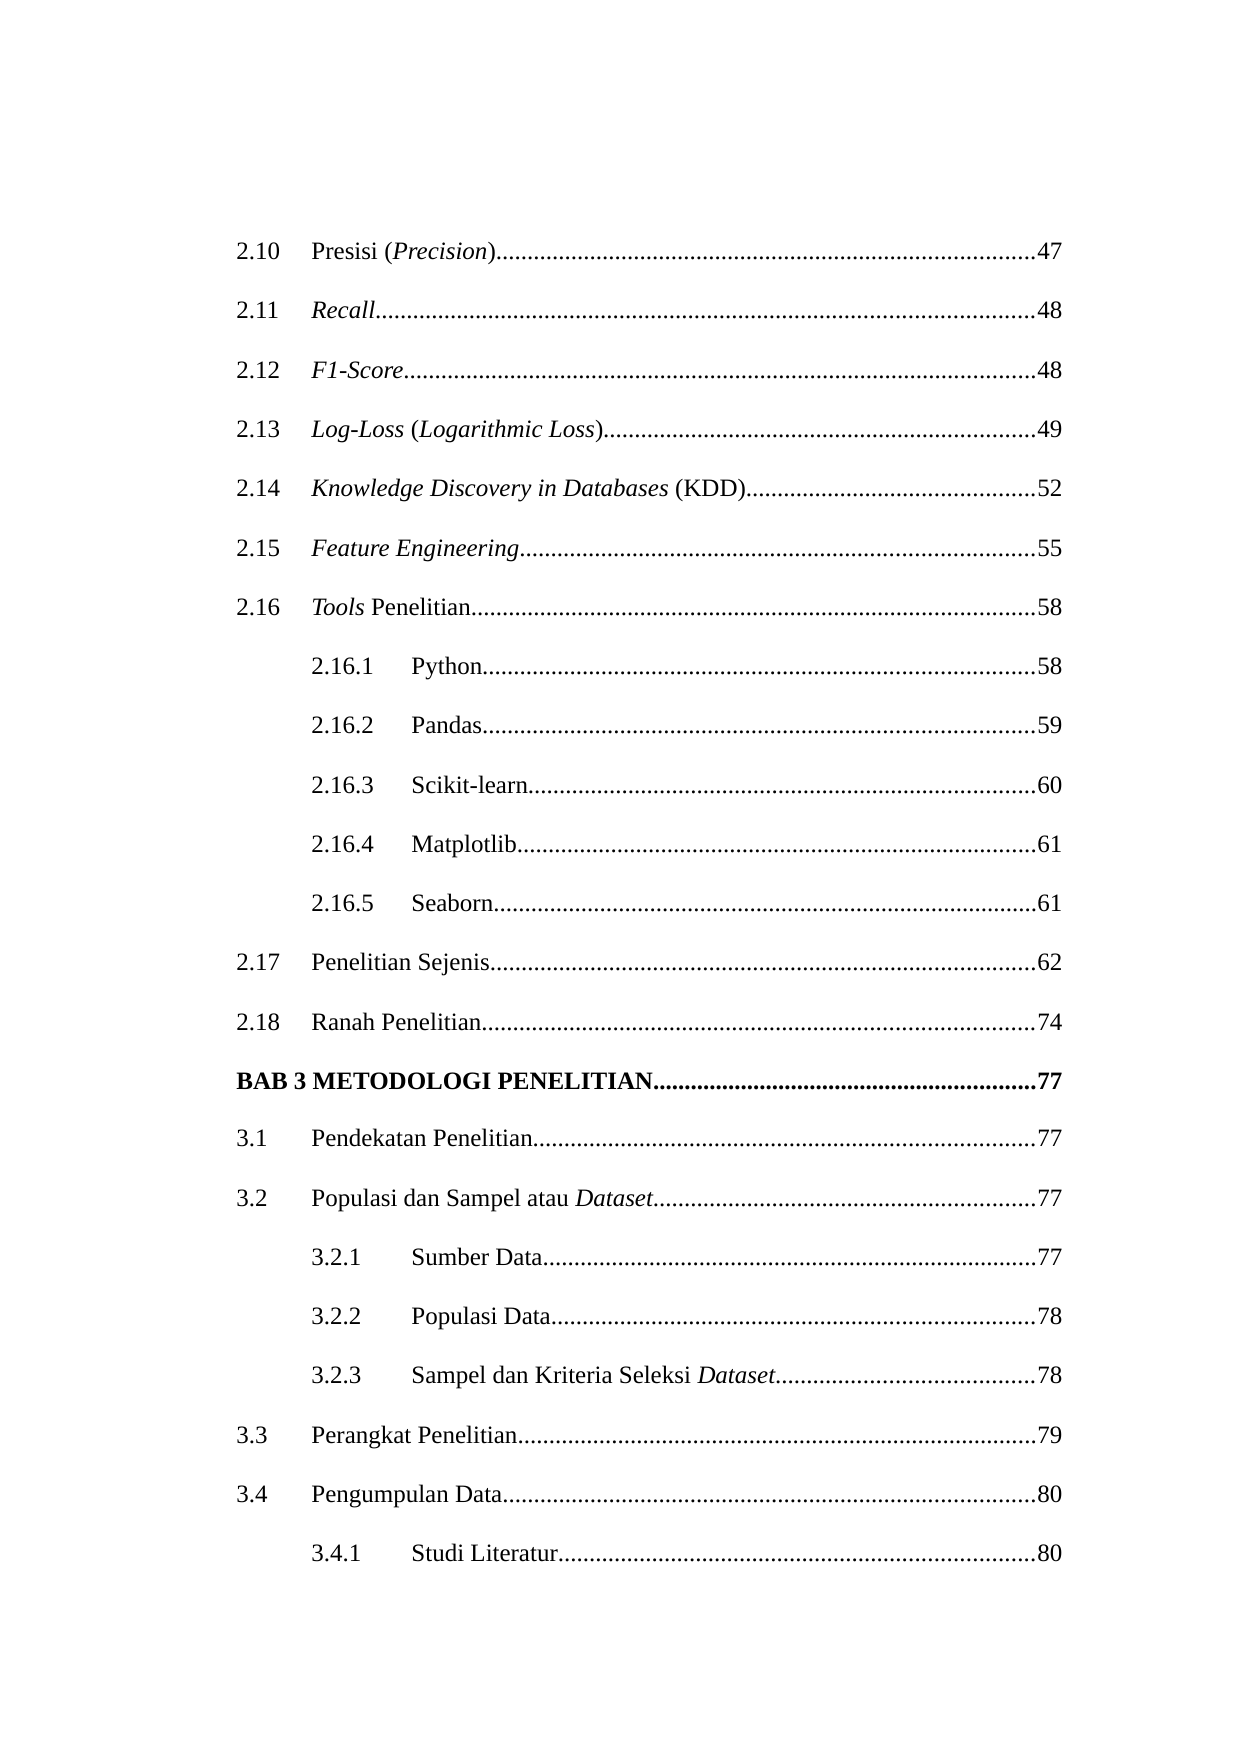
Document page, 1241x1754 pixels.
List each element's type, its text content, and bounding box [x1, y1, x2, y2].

text 2.16 Tools Penelitian 58 [236, 592, 1063, 621]
text 3.2.2 Populasi Data 78 [236, 1301, 1063, 1330]
text 3.2.1 Sumber Data 77 [236, 1242, 1063, 1271]
text 3.4.1 Studi Literatur 80 [236, 1538, 1063, 1567]
text 3.2 Populasi dan Sampel atau Dataset 77 [236, 1183, 1063, 1212]
text 3.4 Pengumpulan Data 80 [236, 1479, 1063, 1508]
text 2.12 F1-Score 48 [236, 355, 1063, 383]
text 2.15 Feature Engineering 55 [236, 533, 1063, 561]
text 2.16.4 Matplotlib 61 [236, 829, 1063, 858]
text 2.11 Recall 48 [236, 296, 1063, 324]
text 2.14 Knowledge Discovery in Databases (KDD) 52 [236, 473, 1063, 502]
text 3.1 Pendekatan Penelitian 77 [236, 1123, 1063, 1152]
text 3.2.3 Sampel dan Kriteria Seleksi Dataset 78 [236, 1361, 1063, 1389]
text 3.3 Perangkat Penelitian 79 [236, 1420, 1063, 1449]
text 2.13 Log-Loss (Logarithmic Loss) 49 [236, 414, 1063, 443]
text 2.16.2 Pandas 59 [236, 710, 1063, 739]
text 2.18 Ranah Penelitian 74 [236, 1007, 1063, 1036]
text 2.16.1 Python 58 [236, 651, 1063, 680]
text 2.17 Penelitian Sejenis 62 [236, 947, 1063, 976]
text BAB 3 METODOLOGI PENELITIAN 77 [236, 1066, 1063, 1095]
text 2.16.3 Scikit-learn 60 [236, 770, 1063, 798]
text 2.16.5 Seaborn 61 [236, 888, 1063, 917]
text 2.10 Presisi (Precision) 47 [236, 236, 1063, 265]
